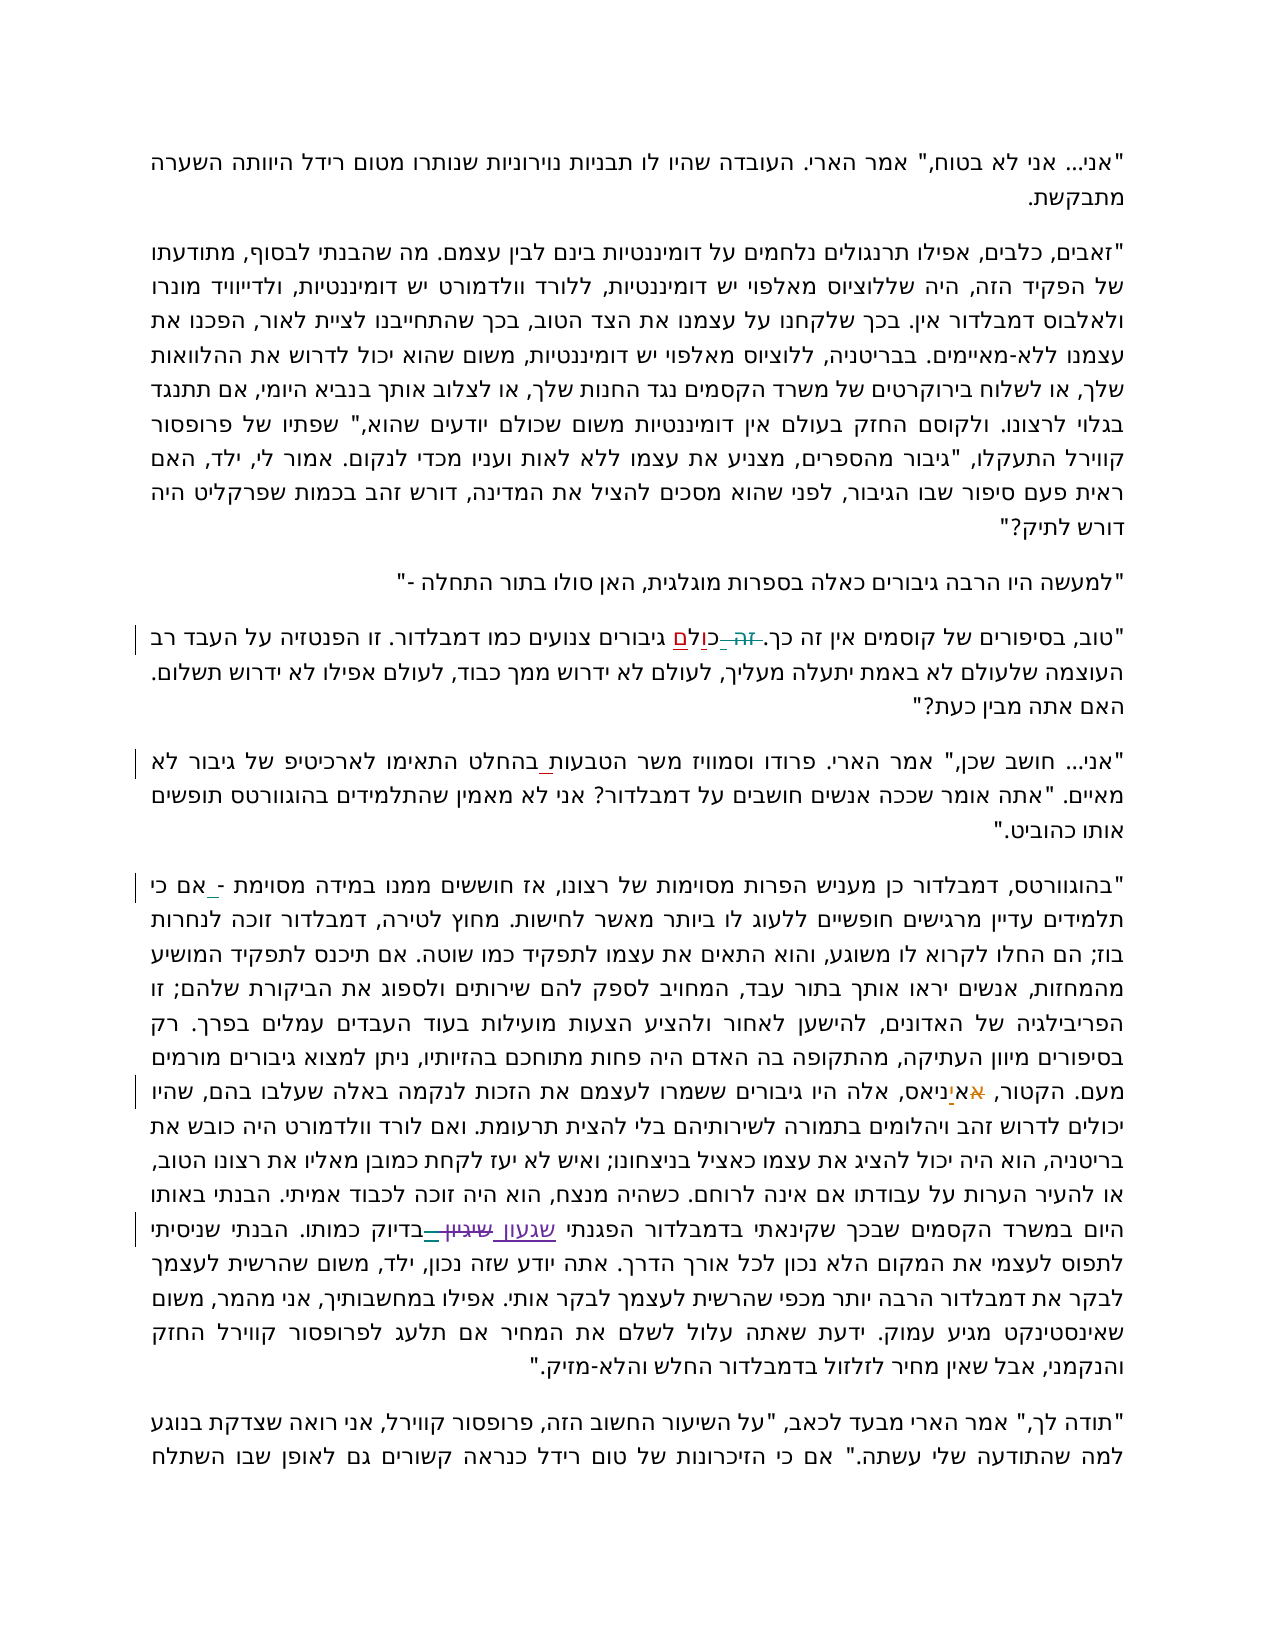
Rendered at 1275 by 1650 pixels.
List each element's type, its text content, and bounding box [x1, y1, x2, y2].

text "זאבים, כלבים, אפילו תרנגולים נלחמים על דומיננטיות בינם לבין עצמם. מה שהבנתי לבסוף, מתודעתו של הפקיד הזה, היה שללוציוס מאלפוי יש דומיננטיות, ללורד וולדמורט יש דומיננטיות, ולדייוויד מונרו ולאלבוס דמבלדור אין. בכך שלקחנו על עצמנו את הצד הטוב, בכך שהתחייבנו לציית לאור, הפכנו את עצמנו ללא-מאיימים. בבריטניה, ללוציוס מאלפוי יש דומיננטיות, משום שהוא יכול לדרוש את ההלוואות שלך, או לשלוח בירוקרטים של משרד הקסמים נגד החנות שלך, או לצלוב אותך בנביא היומי, אם תתנגד בגלוי לרצונו. ולקוסם החזק בעולם אין דומיננטיות משום שכולם יודעים שהוא," שפתיו של פרופסור קווירל התעקלו, "גיבור מהספרים, מצניע את עצמו ללא לאות ועניו מכדי לנקום. אמור לי, ילד, האם ראית פעם סיפור שבו הגיבור, לפני שהוא מסכים להציל את המדינה, דורש זהב בכמות שפרקליט היה דורש לתיק?" [150, 239, 1125, 544]
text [150, 1409, 1125, 1474]
text "אני… אני לא בטוח," אמר הארי. העובדה שהיו לו תבניות נוירוניות שנותרו מטום רידל היוותה השערה מתבקשת. [150, 150, 1125, 214]
text "בהוגוורטס, דמבלדור כן מעניש הפרות מסוימות של רצונו, אז חוששים ממנו במידה מסוימת -אם כי תלמידים עדיין מרגישים חופשיים ללעוג לו ביותר מאשר לחישות. מחוץ לטירה, דמבלדור זוכה לנחרות בוז; הם החלו לקרוא לו משוגע, והוא התאים את עצמו לתפקיד כמו שוטה. אם תיכנס לתפקיד המושיע מהמחזות, אנשים יראו אותך בתור עבד, המחויב לספק להם שירותים ולספוג את הביקורת שלהם; זו הפריבילגיה של האדונים, להישען לאחור ולהציע הצעות מועילות בעוד העבדים עמלים בפרך. רק בסיפורים מיוון העתיקה, מהתקופה בה האדם היה פחות מתוחכם בהזיותיו, ניתן למצוא גיבורים מורמים מעם. הקטור, אניאס, אלה היו גיבורים ששמרו לעצמם את הזכות לנקמה באלה שעלבו בהם, שהיו יכולים לדרוש זהב ויהלומים בתמורה לשירותיהם בלי להצית תרעומת. ואם לורד וולדמורט היה כובש את בריטניה, הוא היה יכול להציג את עצמו כאציל בניצחונו; ואיש לא יעז לקחת כמובן מאליו את רצונו הטוב, או להעיר הערות על עבודתו אם אינה לרוחם. כשהיה מנצח, הוא היה זוכה לכבוד אמיתי. הבנתי באותו היום במשרד הקסמים שבכך שקינאתי בדמבלדור הפגנתי בדיוק כמותו. הבנתי שניסיתי לתפוס לעצמי את המקום הלא נכון לכל אורך הדרך. אתה יודע שזה נכון, ילד, משום שהרשית לעצמך לבקר את דמבלדור הרבה יותר מכפי שהרשית לעצמך לבקר אותי. אפילו במחשבותיך, אני מהמר, משום שאינסטינקט מגיע עמוק. ידעת שאתה עלול לשלם את המחיר אם תלעג לפרופסור קווירל החזק והנקמני, אבל שאין מחיר לזלזול בדמבלדור החלש והלא-מזיק." [150, 873, 1125, 1384]
text "טוב, בסיפורים של קוסמים אין זה כך.כל גיבורים צנועים כמו דמבלדור. זו הפנטזיה על העבד רב העוצמה שלעולם לא באמת יתעלה מעליך, לעולם לא ידרוש ממך כבוד, לעולם אפילו לא ידרוש תשלום. האם אתה מבין כעת?" [150, 625, 1125, 724]
text "למעשה היו הרבה גיבורים כאלה בספרות מוגלגית, האן סולו בתור התחלה -" [150, 570, 1125, 600]
text "אני… חושב שכן," אמר הארי. פרודו וסמוויז משר הטבעותבהחלט התאימו לארכיטיפ של גיבור לא מאיים. "אתה אומר שככה אנשים חושבים על דמבלדור? אני לא מאמין שהתלמידים בהוגוורטס תופשים אותו כהוביט." [150, 749, 1125, 848]
